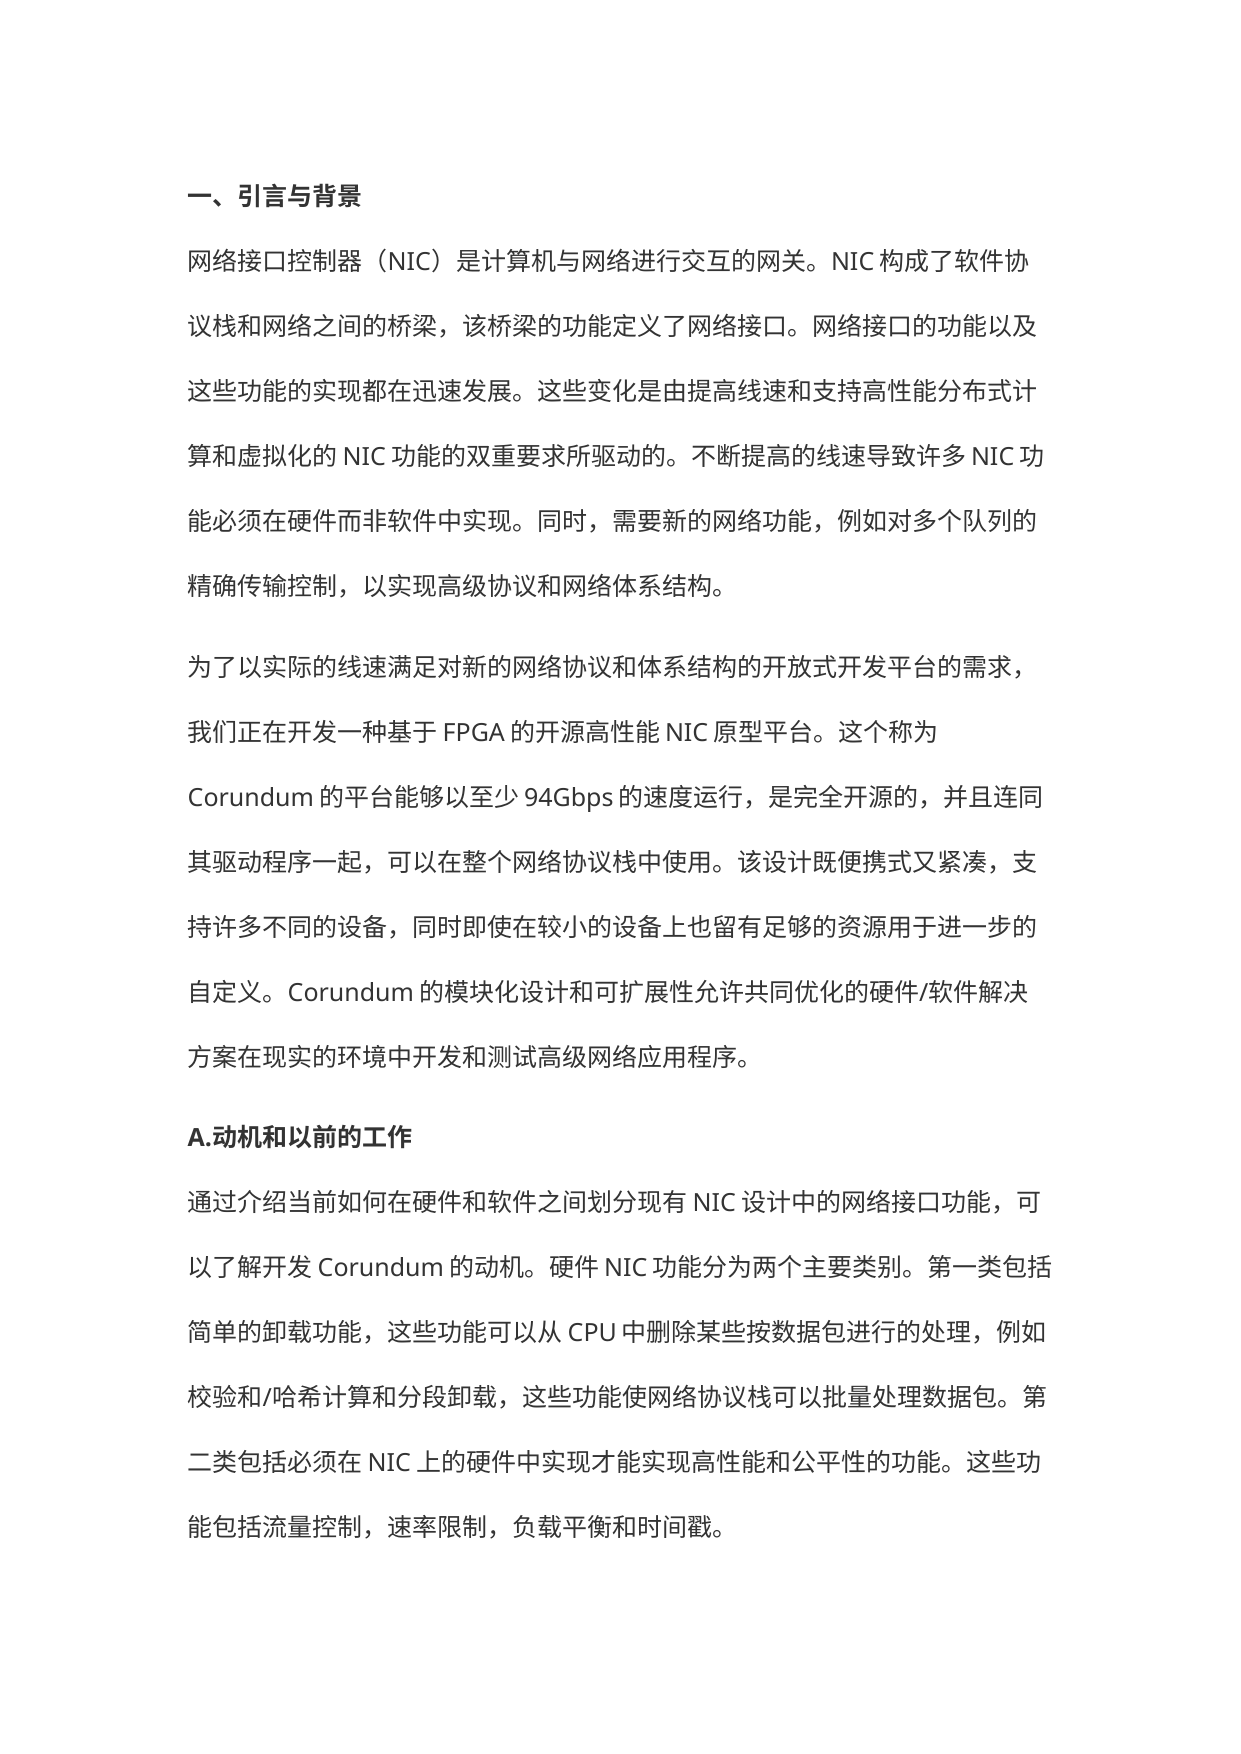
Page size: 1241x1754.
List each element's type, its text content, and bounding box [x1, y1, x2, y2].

text 为了以实际的线速满足对新的网络协议和体系结构的开放式开发平台的需求，我们正在开发一种基于FPGA的开源高性能NIC原型平台。这个称为Corundum的平台能够以至少94Gbps的速度运行，是完全开源的，并且连同其驱动程序一起，可以在整个网络协议栈中使用。该设计既便携式又紧凑，支持许多不同的设备，同时即使在较小的设备上也留有足够的资源用于进一步的自定义。Corundum的模块化设计和可扩展性允许共同优化的硬件/软件解决方案在现实的环境中开发和测试高级网络应用程序。 [187, 633, 1053, 1088]
text 一、引言与背景 网络接口控制器（NIC）是计算机与网络进行交互的网关。NIC构成了软件协议栈和网络之间的桥梁，该桥梁的功能定义了网络接口。网络接口的功能以及这些功能的实现都在迅速发展。这些变化是由提高线速和支持高性能分布式计算和虚拟化的NIC功能的双重要求所驱动的。不断提高的线速导致许多NIC功能必须在硬件而非软件中实现。同时，需要新的网络功能，例如对多个队列的精确传输控制，以实现高级协议和网络体系结构。 [187, 162, 1053, 617]
text A.动机和以前的工作 通过介绍当前如何在硬件和软件之间划分现有NIC设计中的网络接口功能，可以了解开发Corundum的动机。硬件NIC功能分为两个主要类别。第一类包括简单的卸载功能，这些功能可以从CPU中删除某些按数据包进行的处理，例如校验和/哈希计算和分段卸载，这些功能使网络协议栈可以批量处理数据包。第二类包括必须在NIC上的硬件中实现才能实现高性能和公平性的功能。这些功能包括流量控制，速率限制，负载平衡和时间戳。 [187, 1103, 1053, 1558]
